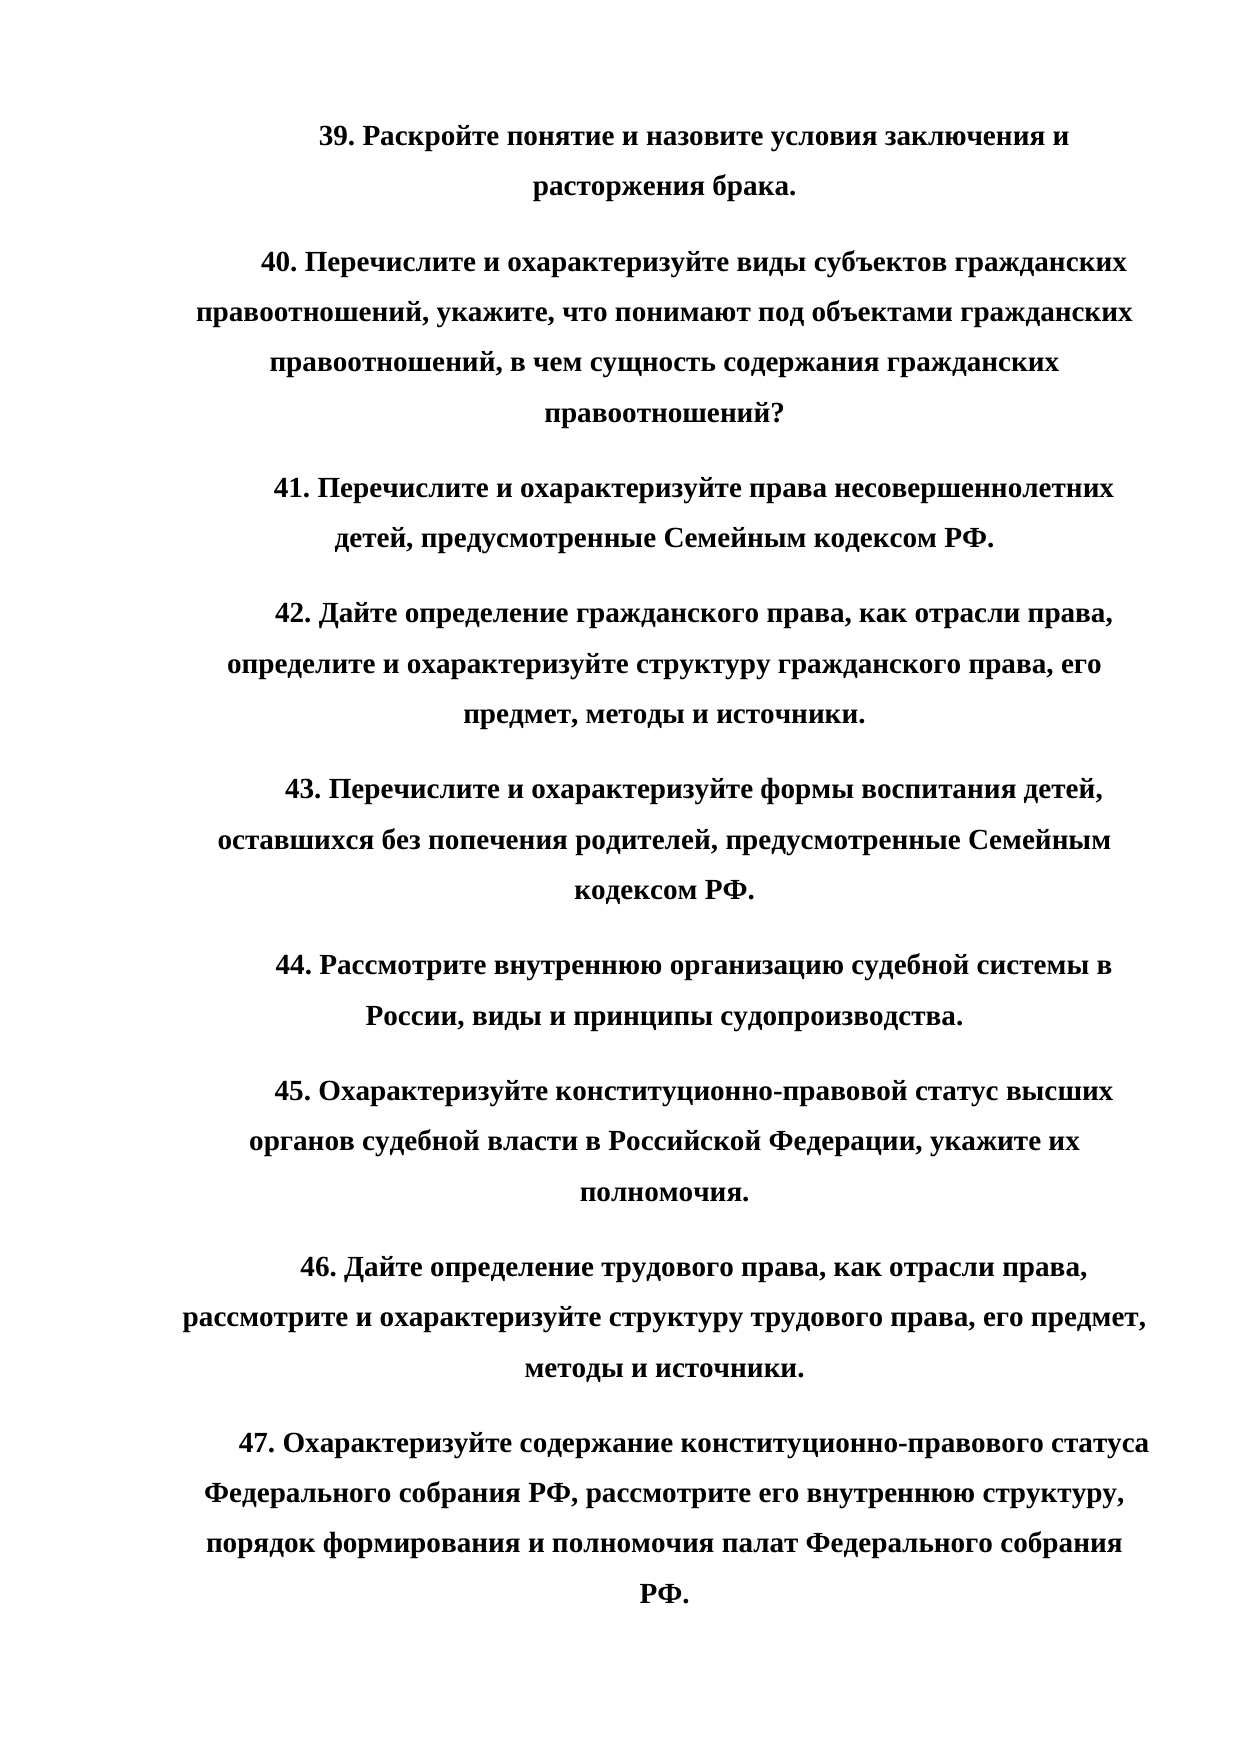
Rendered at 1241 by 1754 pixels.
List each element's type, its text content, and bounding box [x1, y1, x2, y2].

text 46. Дайте определение трудового права, как отрасли права, рассмотрите и охарактеризуйте структуру трудового права, его предмет, методы и источники. [177, 1249, 1152, 1383]
text 47. Охарактеризуйте содержание конституционно-правового статуса Федерального собрания РФ, рассмотрите его внутреннюю структуру, порядок формирования и полномочия палат Федерального собрания РФ. [177, 1425, 1152, 1609]
text 45. Охарактеризуйте конституционно-правовой статус высших органов судебной власти в Российской Федерации, укажите их полномочия. [177, 1073, 1152, 1207]
text 41. Перечислите и охарактеризуйте права несовершеннолетних детей, предусмотренные Семейным кодексом РФ. [177, 470, 1152, 554]
text 39. Раскройте понятие и назовите условия заключения и расторжения брака. [177, 118, 1152, 202]
text 42. Дайте определение гражданского права, как отрасли права, определите и охарактеризуйте структуру гражданского права, его предмет, методы и источники. [177, 596, 1152, 730]
text 43. Перечислите и охарактеризуйте формы воспитания детей, оставшихся без попечения родителей, предусмотренные Семейным кодексом РФ. [177, 772, 1152, 906]
text 40. Перечислите и охарактеризуйте виды субъектов гражданских правоотношений, укажите, что понимают под объектами гражданских правоотношений, в чем сущность содержания гражданских правоотношений? [177, 244, 1152, 428]
text 44. Рассмотрите внутреннюю организацию судебной системы в России, виды и принципы судопроизводства. [177, 947, 1152, 1031]
